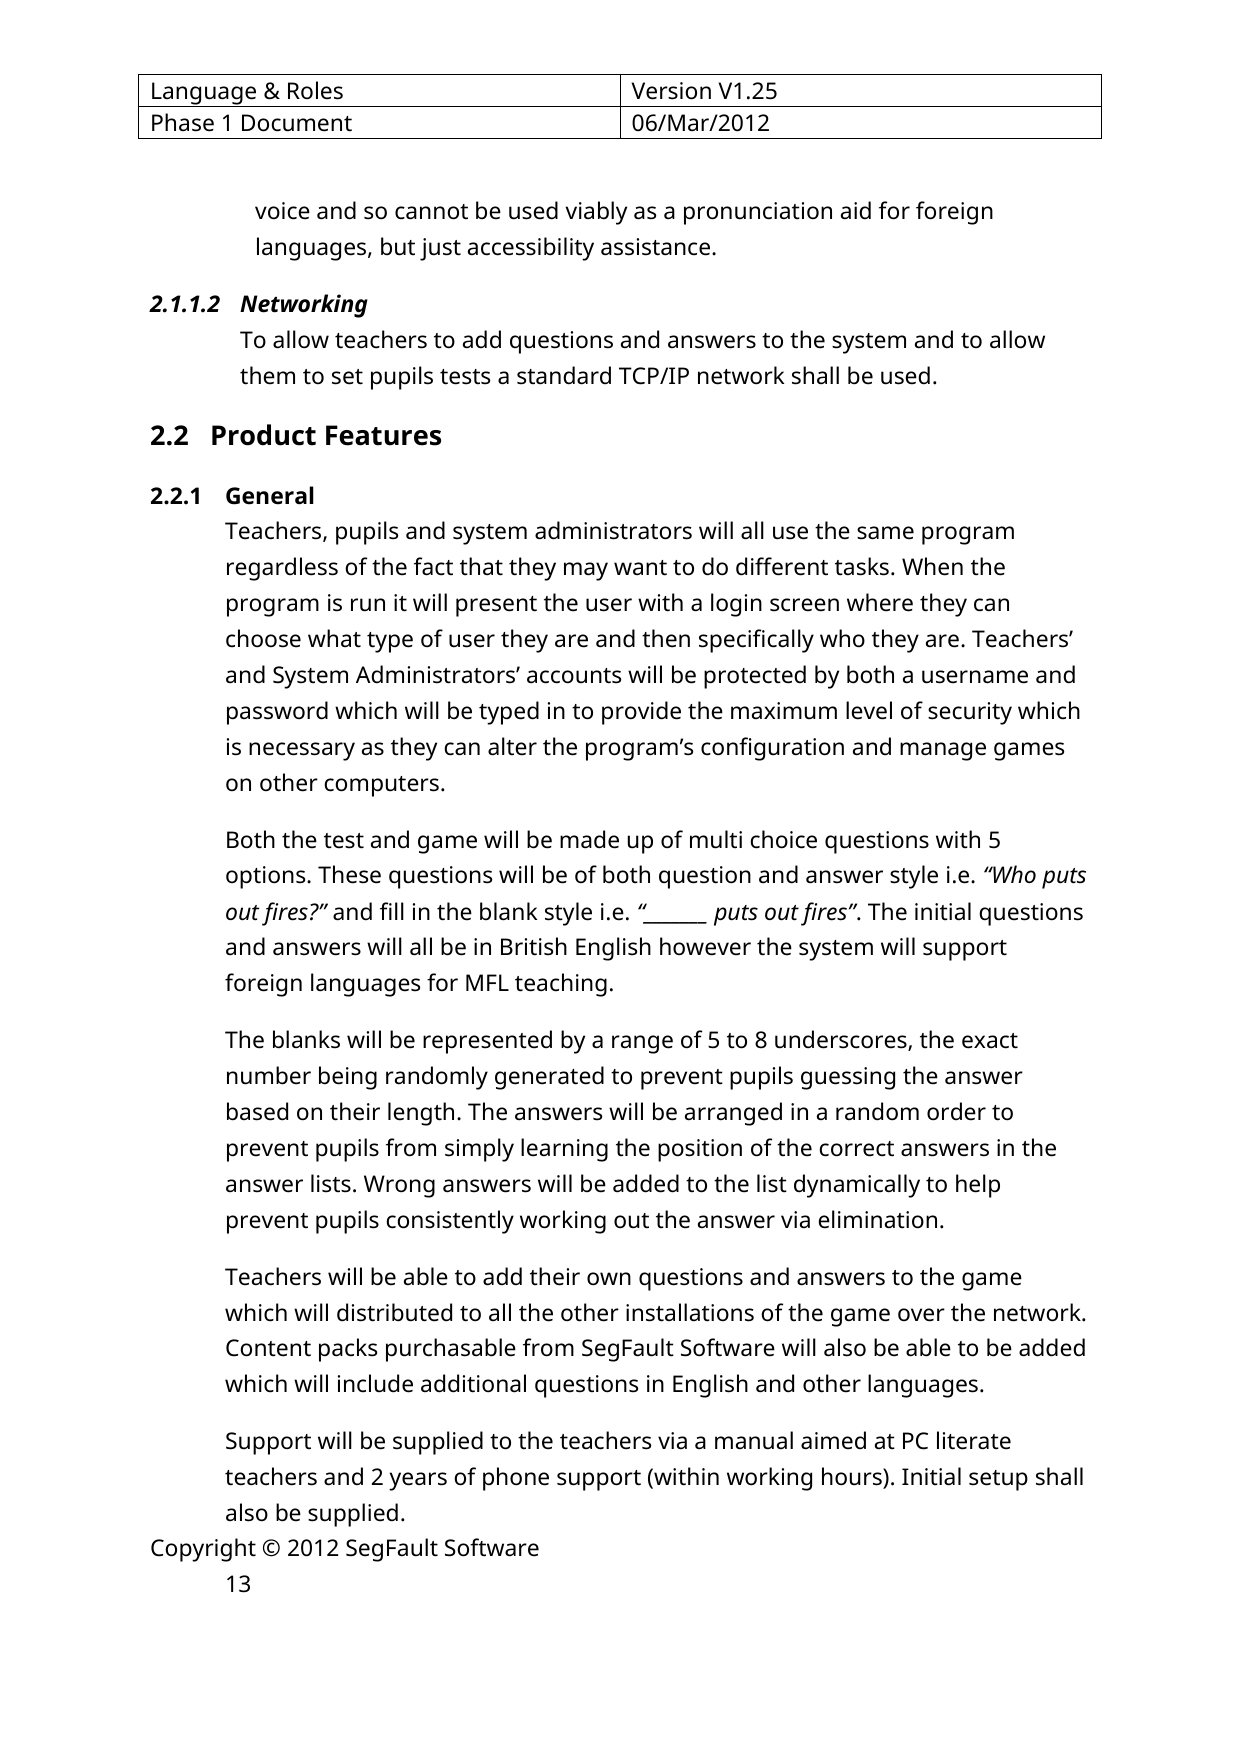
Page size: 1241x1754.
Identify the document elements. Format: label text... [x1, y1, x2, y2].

subtitle General [150, 480, 1090, 511]
subtitle Networking [150, 288, 1090, 319]
text Teachers will be able to add their own questions and answers to the game which will distributed to all the other installations of the game over the network. Content packs purchasable from SegFault Software will also be able to be added which will include additional questions in English and other languages. [225, 1261, 1090, 1399]
text Teachers, pupils and system administrators will all use the same program regardless of the fact that they may want to do different tasks. When the program is run it will present the user with a login screen where they can choose what type of user they are and then specifically who they are. Teachers’ and System Administrators’ accounts will be protected by both a username and password which will be typed in to provide the maximum level of security which is necessary as they can alter the program’s configuration and manage games on other computers. [225, 515, 1090, 798]
text Both the test and game will be made up of multi choice questions with 5 options. These questions will be of both question and answer style i.e. “Who puts out fires?” and fill in the blank style i.e. “_______ puts out fires”. The initial questions and answers will all be in British English however the system will support foreign languages for MFL teaching. [225, 823, 1090, 998]
text To allow teachers to add questions and answers to the system and to allow them to set pupils tests a standard TCP/IP network shall be used. [240, 324, 1090, 391]
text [255, 195, 1090, 262]
text Support will be supplied to the teachers via a manual aimed at PC literate teachers and 2 years of phone support (within working hours). Initial setup shall also be supplied. [225, 1425, 1090, 1528]
subtitle Product Features [150, 417, 1090, 453]
text The blanks will be represented by a range of 5 to 8 underscores, the exact number being randomly generated to prevent pupils guessing the answer based on their length. The answers will be arranged in a random order to prevent pupils from simply learning the position of the correct answers in the answer lists. Wrong answers will be added to the list dynamically to help prevent pupils consistently working out the answer via elimination. [225, 1024, 1090, 1235]
